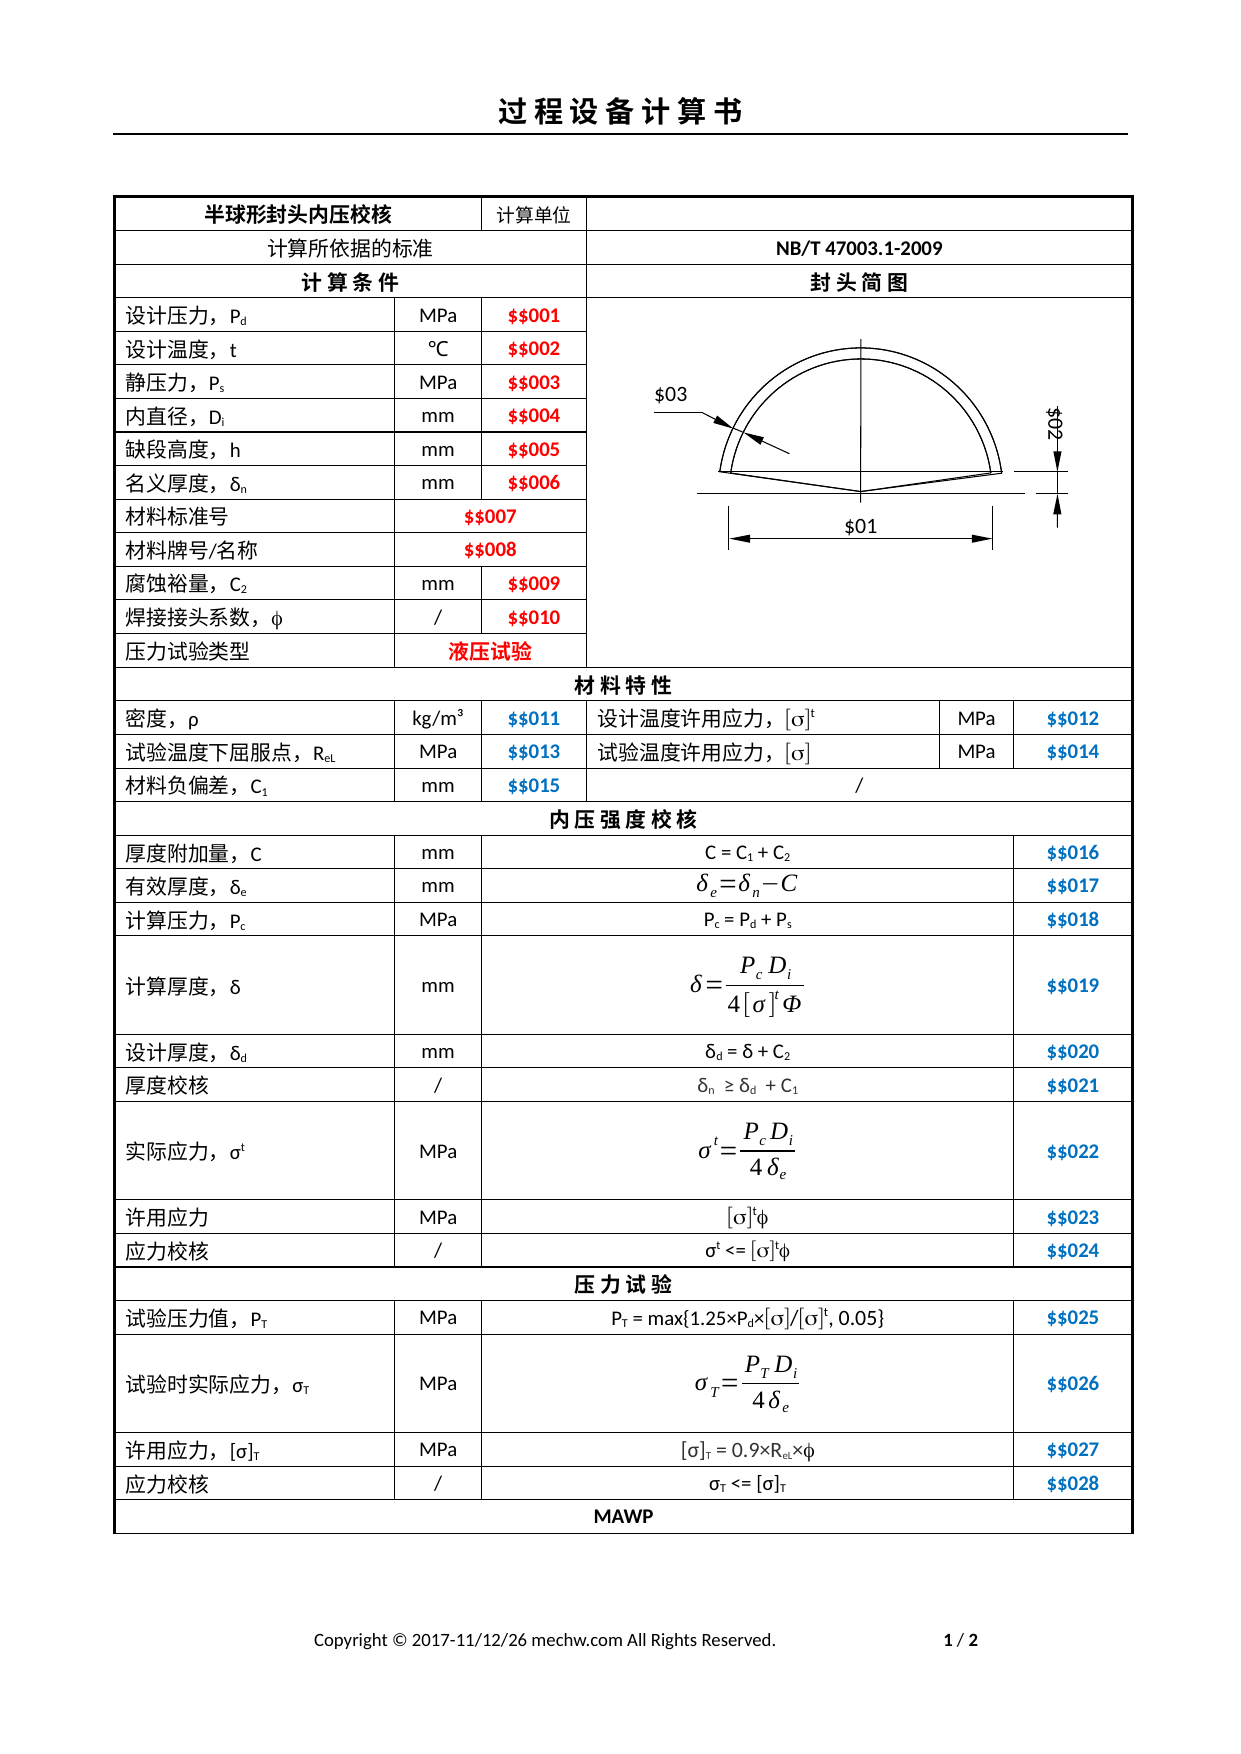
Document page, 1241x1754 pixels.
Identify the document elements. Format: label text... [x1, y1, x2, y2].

table_cell 有效厚度，δe [116, 869, 394, 902]
table_cell 计算压力，Pc [116, 903, 394, 935]
table_cell 静压力，Ps [116, 365, 394, 398]
table_cell 设计厚度，δd [116, 1035, 394, 1067]
table_cell $$001 [482, 298, 586, 331]
table_cell mm [395, 466, 481, 498]
table_cell 内 压 强 度 校 核 [116, 802, 1131, 834]
table_cell $$003 [482, 365, 586, 398]
table_cell 许用应力 [116, 1200, 394, 1233]
table_cell kg/m³ [395, 701, 481, 734]
table_cell 许用应力，[σ]T [116, 1433, 394, 1466]
table_cell MPa [395, 1335, 481, 1432]
table_cell $$007 [395, 500, 586, 532]
table_cell $$016 [1014, 836, 1131, 868]
table_cell $$020 [1014, 1035, 1131, 1067]
table_cell 腐蚀裕量，C2 [116, 567, 394, 599]
table_cell MPa [395, 1433, 481, 1466]
table_cell $$005 [482, 433, 586, 465]
table_cell mm [395, 1035, 481, 1067]
table_cell $$002 [482, 332, 586, 364]
table_cell mm [395, 936, 481, 1034]
table_cell $$009 [482, 567, 586, 599]
table_cell $$025 [1014, 1301, 1131, 1333]
table_cell σT <= [σ]T [482, 1467, 1013, 1499]
table_cell δn ≥ δd + C1 [482, 1068, 1013, 1101]
table_cell 设计温度许用应力，t [587, 701, 939, 734]
table_cell 封 头 简 图 [587, 265, 1131, 297]
table_header [587, 198, 1131, 230]
table_cell 设计温度，t [116, 332, 394, 364]
table_cell 缺段高度，h [116, 433, 394, 465]
table_cell 压 力 试 验 [116, 1268, 1131, 1300]
table_cell 试验温度下屈服点，ReL [116, 735, 394, 767]
table_cell $$021 [1014, 1068, 1131, 1101]
table_cell PT = max{1.25×Pd×/t, 0.05} [482, 1301, 1013, 1333]
table_cell σt <= t [482, 1234, 1013, 1266]
table_cell MPa [940, 701, 1013, 734]
table_cell $$014 [1014, 735, 1131, 767]
table_cell 内直径，Di [116, 399, 394, 431]
table_cell ℃ [395, 332, 481, 364]
table_cell $$026 [1014, 1335, 1131, 1432]
table_cell MPa [395, 365, 481, 398]
table_cell $$010 [482, 600, 586, 633]
table_cell 计算所依据的标准 [116, 231, 586, 264]
table_cell $$027 [1014, 1433, 1131, 1466]
table_cell / [587, 769, 1131, 801]
table_cell MAWP [116, 1500, 1131, 1533]
table_cell $$011 [482, 701, 586, 734]
table_cell $$015 [482, 769, 586, 801]
table_cell / [395, 1467, 481, 1499]
table_cell 设计压力，Pd [116, 298, 394, 331]
table_cell 材料标准号 [116, 500, 394, 532]
table_cell $$008 [395, 533, 586, 566]
table_cell 压力试验类型 [116, 634, 394, 667]
table_cell MPa [395, 735, 481, 767]
table_cell 材料牌号/名称 [116, 533, 394, 566]
table_cell Pc = Pd + Ps [482, 903, 1013, 935]
table_cell 计算厚度，δ [116, 936, 394, 1034]
table_cell 厚度校核 [116, 1068, 394, 1101]
table_cell / [395, 1234, 481, 1266]
table_cell MPa [395, 903, 481, 935]
table_cell / [395, 600, 481, 633]
table_cell / [395, 1068, 481, 1101]
table_cell [482, 1102, 1013, 1199]
table_cell 焊接接头系数， [116, 600, 394, 633]
table_cell 试验时实际应力，σT [116, 1335, 394, 1432]
table_cell $$012 [1014, 701, 1131, 734]
table_cell $$013 [482, 735, 586, 767]
table_cell 液压试验 [395, 634, 586, 667]
table_header 半球形封头内压校核 [116, 198, 481, 230]
table_cell $$028 [1014, 1467, 1131, 1499]
table_cell δd = δ + C2 [482, 1035, 1013, 1067]
table_cell mm [395, 836, 481, 868]
table_cell MPa [395, 1301, 481, 1333]
table_cell MPa [395, 1102, 481, 1199]
table_cell mm [395, 567, 481, 599]
table_cell $$004 [482, 399, 586, 431]
table_cell $$017 [1014, 869, 1131, 902]
table_cell C = C1 + C2 [482, 836, 1013, 868]
table_cell MPa [940, 735, 1013, 767]
table_cell mm [395, 433, 481, 465]
table_cell MPa [395, 298, 481, 331]
table_cell 试验温度许用应力， [587, 735, 939, 767]
table_cell 名义厚度，δn [116, 466, 394, 498]
table_cell 应力校核 [116, 1234, 394, 1266]
table_cell $$019 [1014, 936, 1131, 1034]
table_cell 试验压力值，PT [116, 1301, 394, 1333]
table_cell NB/T 47003.1-2009 [587, 231, 1131, 264]
table_cell $$022 [1014, 1102, 1131, 1199]
table_cell $$024 [1014, 1234, 1131, 1266]
table_cell 厚度附加量，C [116, 836, 394, 868]
table_cell 密度，ρ [116, 701, 394, 734]
table_cell [482, 936, 1013, 1034]
table_cell 计 算 条 件 [116, 265, 586, 297]
table_header 计算单位 [482, 198, 586, 230]
table_cell [587, 298, 1131, 667]
table_cell mm [395, 399, 481, 431]
table_cell $$023 [1014, 1200, 1131, 1233]
table_cell 应力校核 [116, 1467, 394, 1499]
table_cell [482, 869, 1013, 902]
table_cell $$006 [482, 466, 586, 498]
table_cell mm [395, 869, 481, 902]
table_cell 材料负偏差，C1 [116, 769, 394, 801]
table_cell 材 料 特 性 [116, 668, 1131, 700]
table_cell 实际应力，σt [116, 1102, 394, 1199]
table_cell mm [395, 769, 481, 801]
table_cell MPa [395, 1200, 481, 1233]
table_cell t [482, 1200, 1013, 1233]
table_cell [σ]T = 0.9×ReL× [482, 1433, 1013, 1466]
table_cell $$018 [1014, 903, 1131, 935]
table_cell [482, 1335, 1013, 1432]
